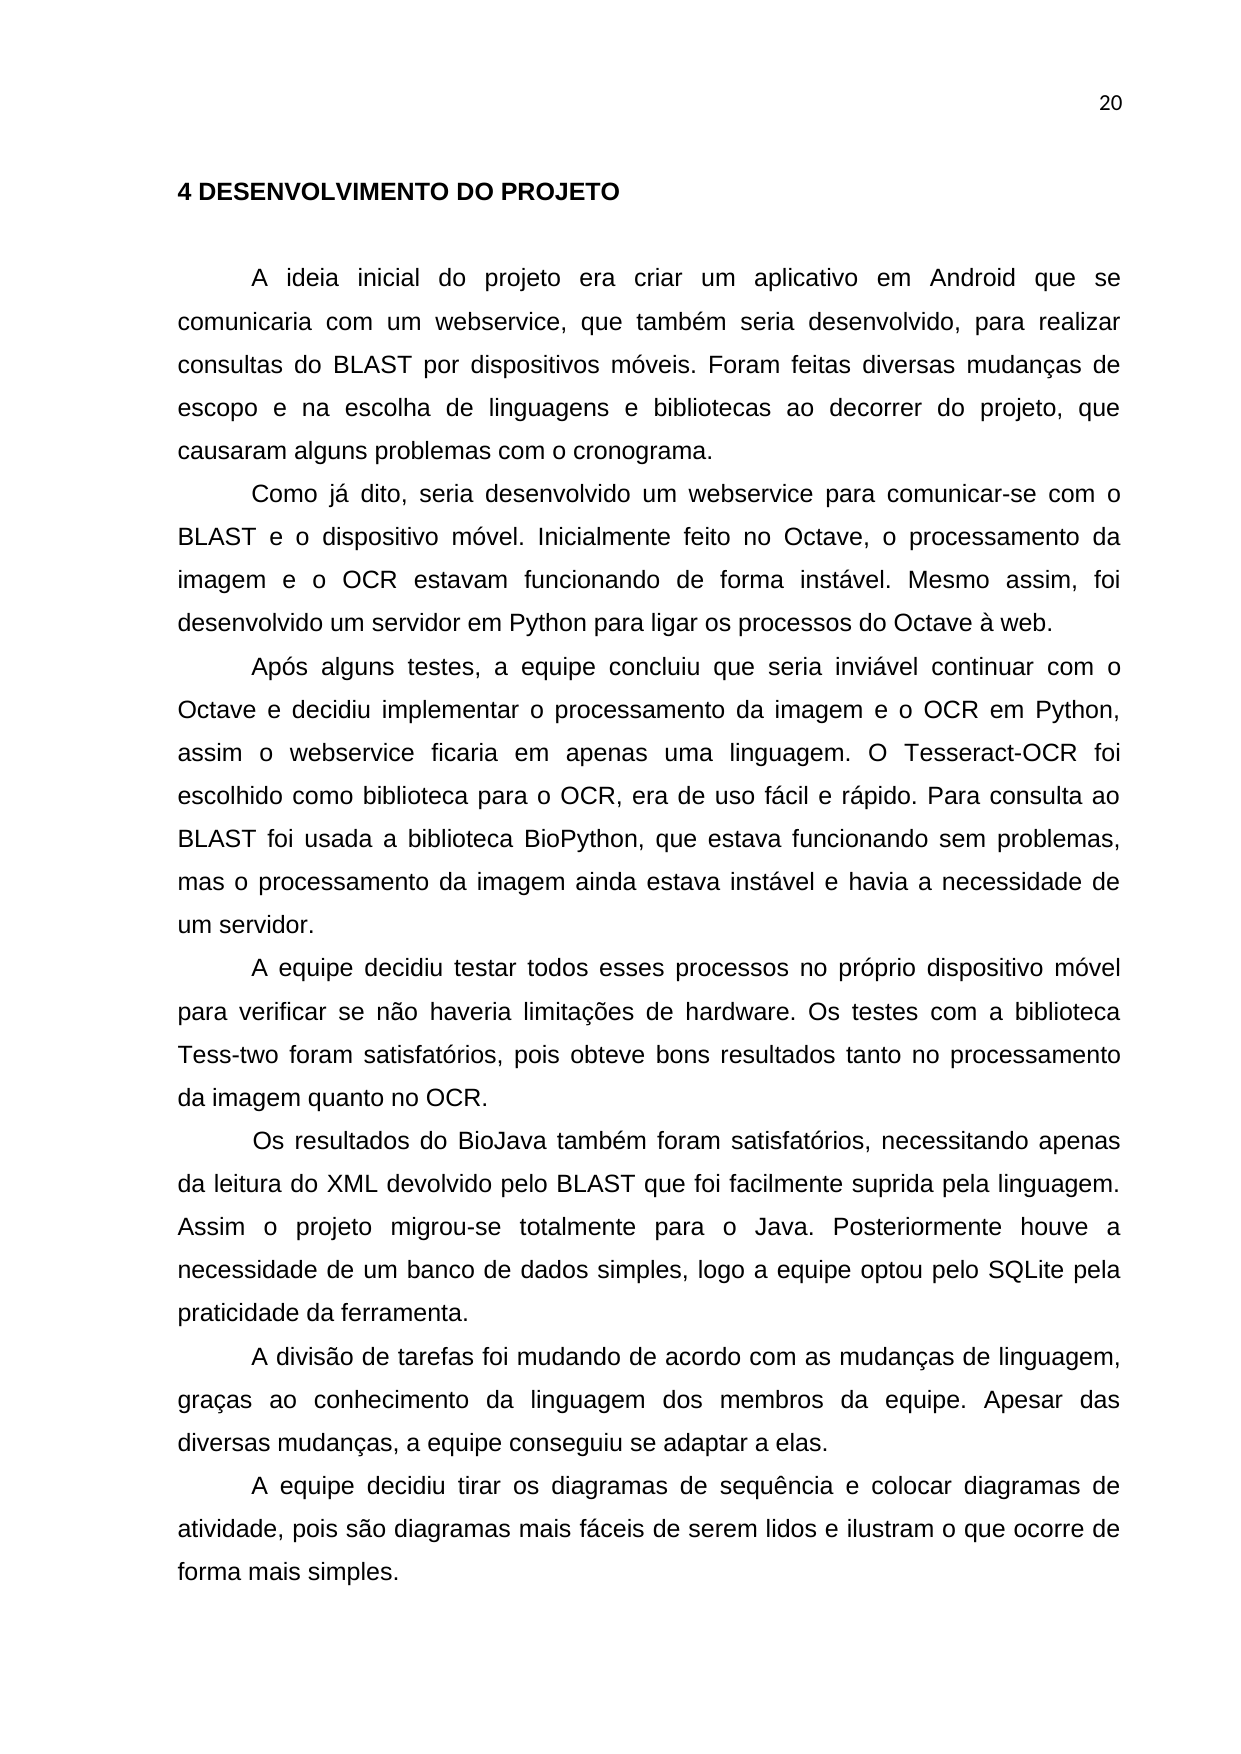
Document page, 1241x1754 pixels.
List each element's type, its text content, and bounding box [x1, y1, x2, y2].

text A equipe decidiu testar todos esses processos no próprio dispositivo móvel para verificar se não haveria limitações de hardware. Os testes com a biblioteca Tess-two foram satisfatórios, pois obteve bons resultados tanto no processamento da imagem quanto no OCR. [177, 953, 1122, 1112]
text A divisão de tarefas foi mudando de acordo com as mudanças de linguagem, graças ao conhecimento da linguagem dos membros da equipe. Apesar das diversas mudanças, a equipe conseguiu se adaptar a elas. [177, 1342, 1122, 1457]
text Os resultados do BioJava também foram satisfatórios, necessitando apenas da leitura do XML devolvido pelo BLAST que foi facilmente suprida pela linguagem. Assim o projeto migrou-se totalmente para o Java. Posteriormente houve a necessidade de um banco de dados simples, logo a equipe optou pelo SQLite pela praticidade da ferramenta. [177, 1126, 1122, 1327]
text A ideia inicial do projeto era criar um aplicativo em Android que se comunicaria com um webservice, que também seria desenvolvido, para realizar consultas do BLAST por dispositivos móveis. Foram feitas diversas mudanças de escopo e na escolha de linguagens e bibliotecas ao decorrer do projeto, que causaram alguns problemas com o cronograma. [177, 263, 1122, 465]
text 4 DESENVOLVIMENTO DO PROJETO [177, 177, 1122, 206]
text Como já dito, seria desenvolvido um webservice para comunicar-se com o BLAST e o dispositivo móvel. Inicialmente feito no Octave, o processamento da imagem e o OCR estavam funcionando de forma instável. Mesmo assim, foi desenvolvido um servidor em Python para ligar os processos do Octave à web. [177, 479, 1122, 637]
text Após alguns testes, a equipe concluiu que seria inviável continuar com o Octave e decidiu implementar o processamento da imagem e o OCR em Python, assim o webservice ficaria em apenas uma linguagem. O Tesseract-OCR foi escolhido como biblioteca para o OCR, era de uso fácil e rápido. Para consulta ao BLAST foi usada a biblioteca BioPython, que estava funcionando sem problemas, mas o processamento da imagem ainda estava instável e havia a necessidade de um servidor. [177, 652, 1122, 939]
text A equipe decidiu tirar os diagramas de sequência e colocar diagramas de atividade, pois são diagramas mais fáceis de serem lidos e ilustram o que ocorre de forma mais simples. [177, 1471, 1122, 1586]
